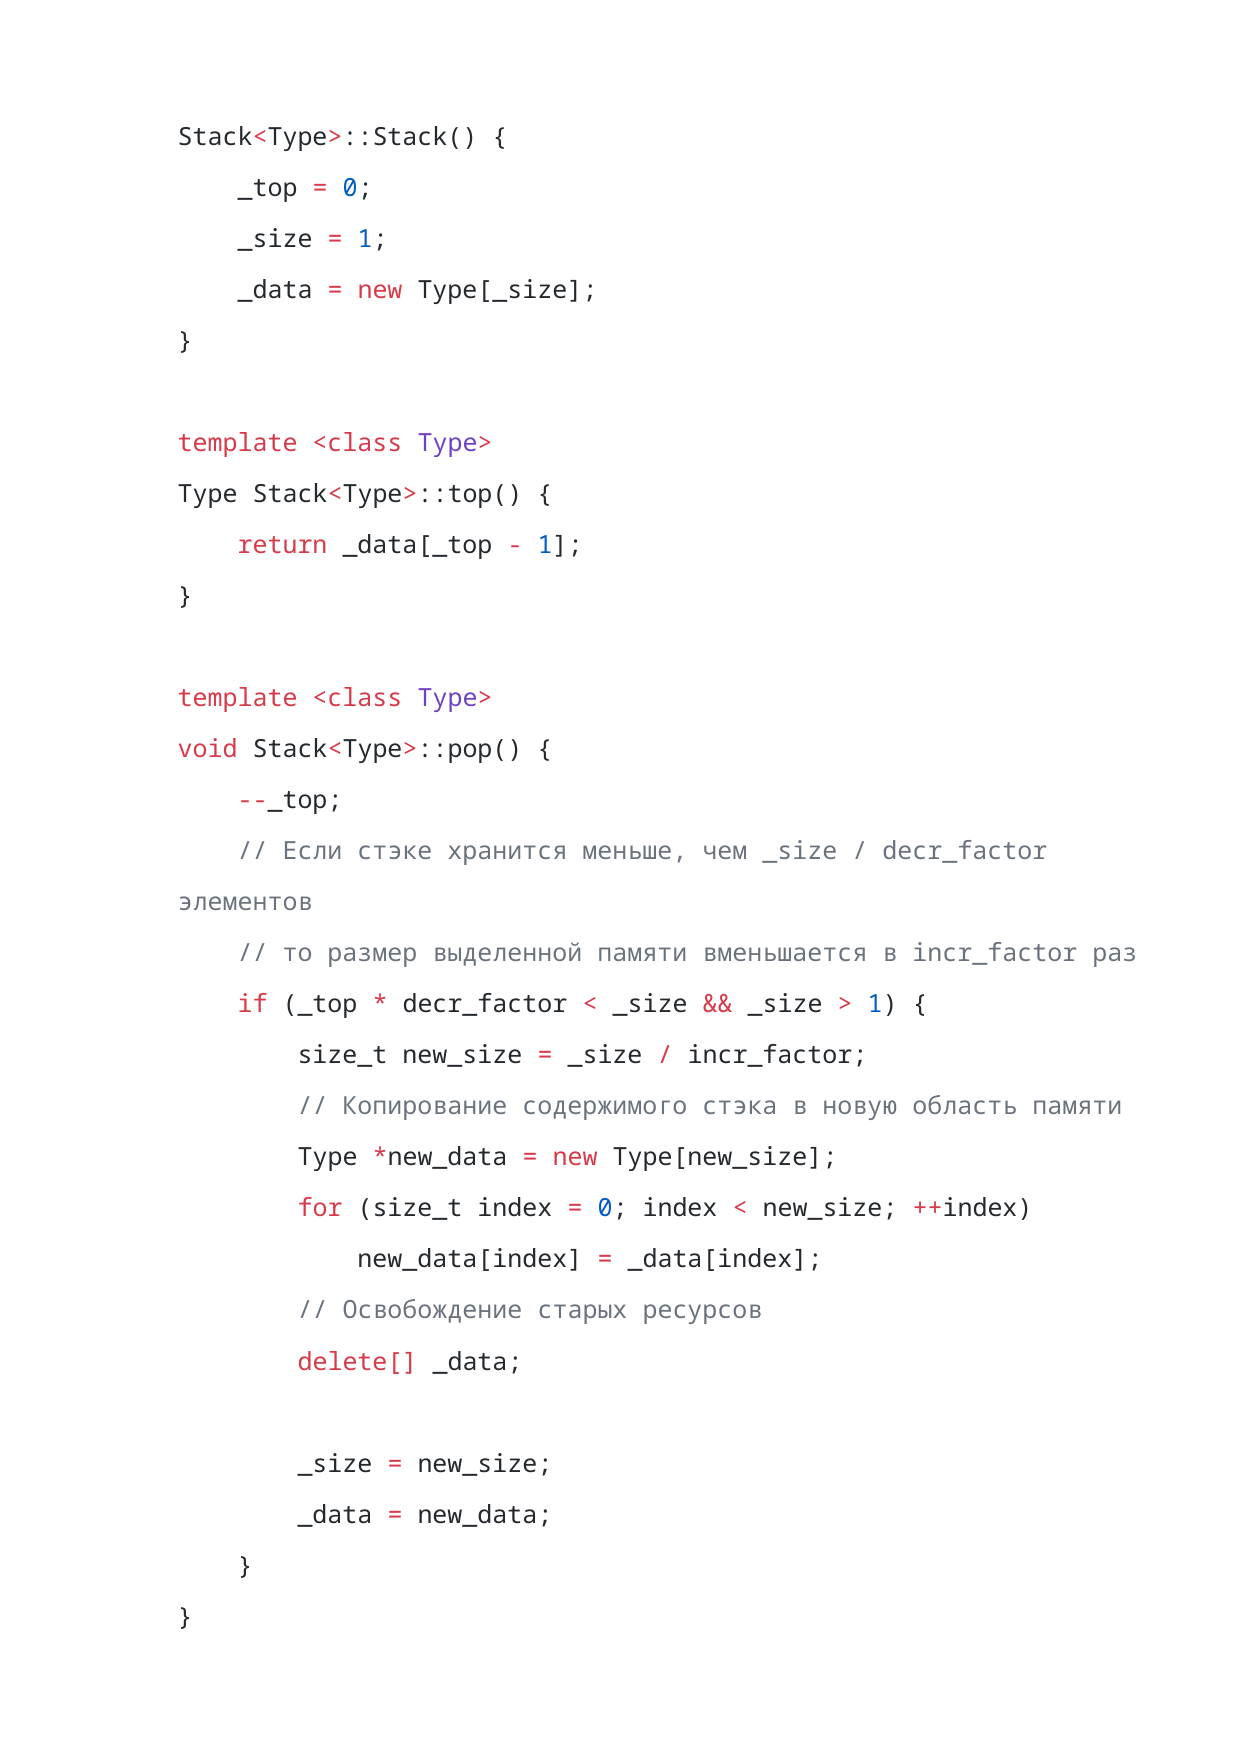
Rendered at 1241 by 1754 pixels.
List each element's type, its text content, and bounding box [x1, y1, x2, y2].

text for (size_t index = 0; index < new_size; ++index) [177, 1190, 1152, 1224]
text _data = new_data; [177, 1496, 1152, 1530]
text _data = new Type[_size]; [177, 271, 1152, 305]
text // Если стэке хранится меньше, чем _size / decr_factor элементов [177, 833, 1152, 918]
text } [177, 1547, 1152, 1581]
text new_data[index] = _data[index]; [177, 1241, 1152, 1275]
text return _data[_top - 1]; [177, 526, 1152, 561]
text _size = 1; [177, 220, 1152, 254]
text delete[] _data; [177, 1343, 1152, 1377]
text } [177, 577, 1152, 612]
text _size = new_size; [177, 1445, 1152, 1479]
text } [177, 322, 1152, 356]
text _top = 0; [177, 169, 1152, 203]
text Type *new_data = new Type[new_size]; [177, 1139, 1152, 1173]
text if (_top * decr_factor < _size && _size > 1) { [177, 986, 1152, 1020]
text void Stack<Type>::pop() { [177, 731, 1152, 765]
text Type Stack<Type>::top() { [177, 475, 1152, 509]
text template <class Type> [177, 424, 1152, 458]
text template <class Type> [177, 679, 1152, 714]
text // Освобождение старых ресурсов [177, 1292, 1152, 1326]
text // Копирование содержимого стэка в новую область памяти [177, 1088, 1152, 1122]
text --_top; [177, 782, 1152, 816]
text Stack<Type>::Stack() { [177, 118, 1152, 152]
text } [177, 1598, 1152, 1632]
text // то размер выделенной памяти вменьшается в incr_factor раз [177, 935, 1152, 969]
text size_t new_size = _size / incr_factor; [177, 1037, 1152, 1071]
